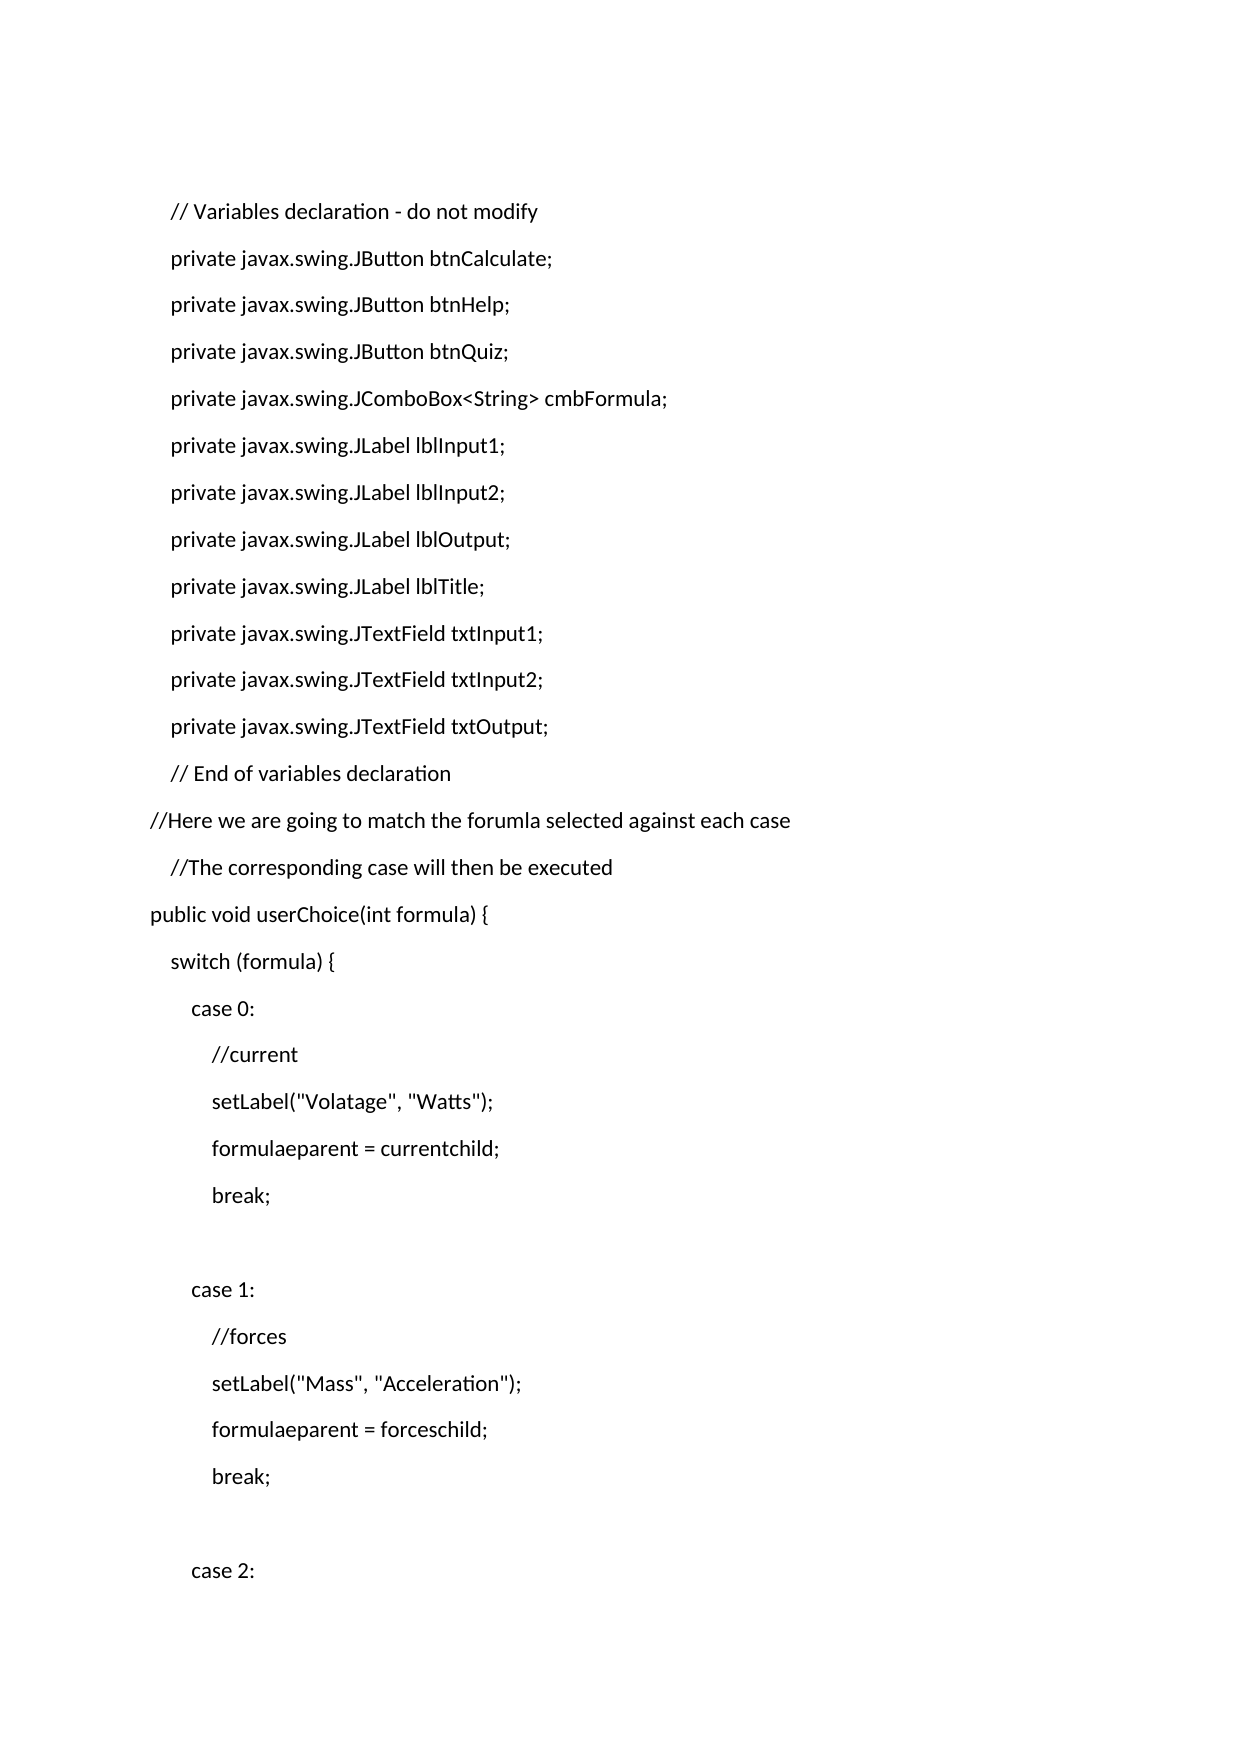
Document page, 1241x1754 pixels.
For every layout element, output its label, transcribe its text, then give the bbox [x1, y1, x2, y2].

text case 0: [150, 994, 1090, 1022]
text private javax.swing.JButton btnCalculate; [150, 244, 1090, 272]
text //current [150, 1041, 1090, 1069]
text break; [150, 1181, 1090, 1209]
text private javax.swing.JTextField txtInput2; [150, 666, 1090, 694]
text //Here we are going to match the forumla selected against each case [150, 806, 1090, 834]
text public void userChoice(int formula) { [150, 900, 1090, 928]
text private javax.swing.JButton btnQuiz; [150, 337, 1090, 366]
text //forces [150, 1322, 1090, 1350]
text private javax.swing.JLabel lblTitle; [150, 572, 1090, 600]
text switch (formula) { [150, 947, 1090, 975]
text formulaeparent = forceschild; [150, 1416, 1090, 1444]
text private javax.swing.JButton btnHelp; [150, 291, 1090, 319]
text // Variables declaration - do not modify [150, 197, 1090, 225]
text private javax.swing.JTextField txtOutput; [150, 712, 1090, 741]
text setLabel("Volatage", "Watts"); [150, 1087, 1090, 1116]
text private javax.swing.JLabel lblInput1; [150, 431, 1090, 459]
text private javax.swing.JLabel lblOutput; [150, 525, 1090, 553]
text formulaeparent = currentchild; [150, 1134, 1090, 1162]
text //The corresponding case will then be executed [150, 853, 1090, 881]
text private javax.swing.JLabel lblInput2; [150, 478, 1090, 506]
text setLabel("Mass", "Acceleration"); [150, 1369, 1090, 1397]
text private javax.swing.JComboBox<String> cmbFormula; [150, 384, 1090, 412]
text private javax.swing.JTextField txtInput1; [150, 619, 1090, 647]
text case 2: [150, 1556, 1090, 1584]
text case 1: [150, 1275, 1090, 1303]
text break; [150, 1462, 1090, 1491]
text // End of variables declaration [150, 759, 1090, 787]
